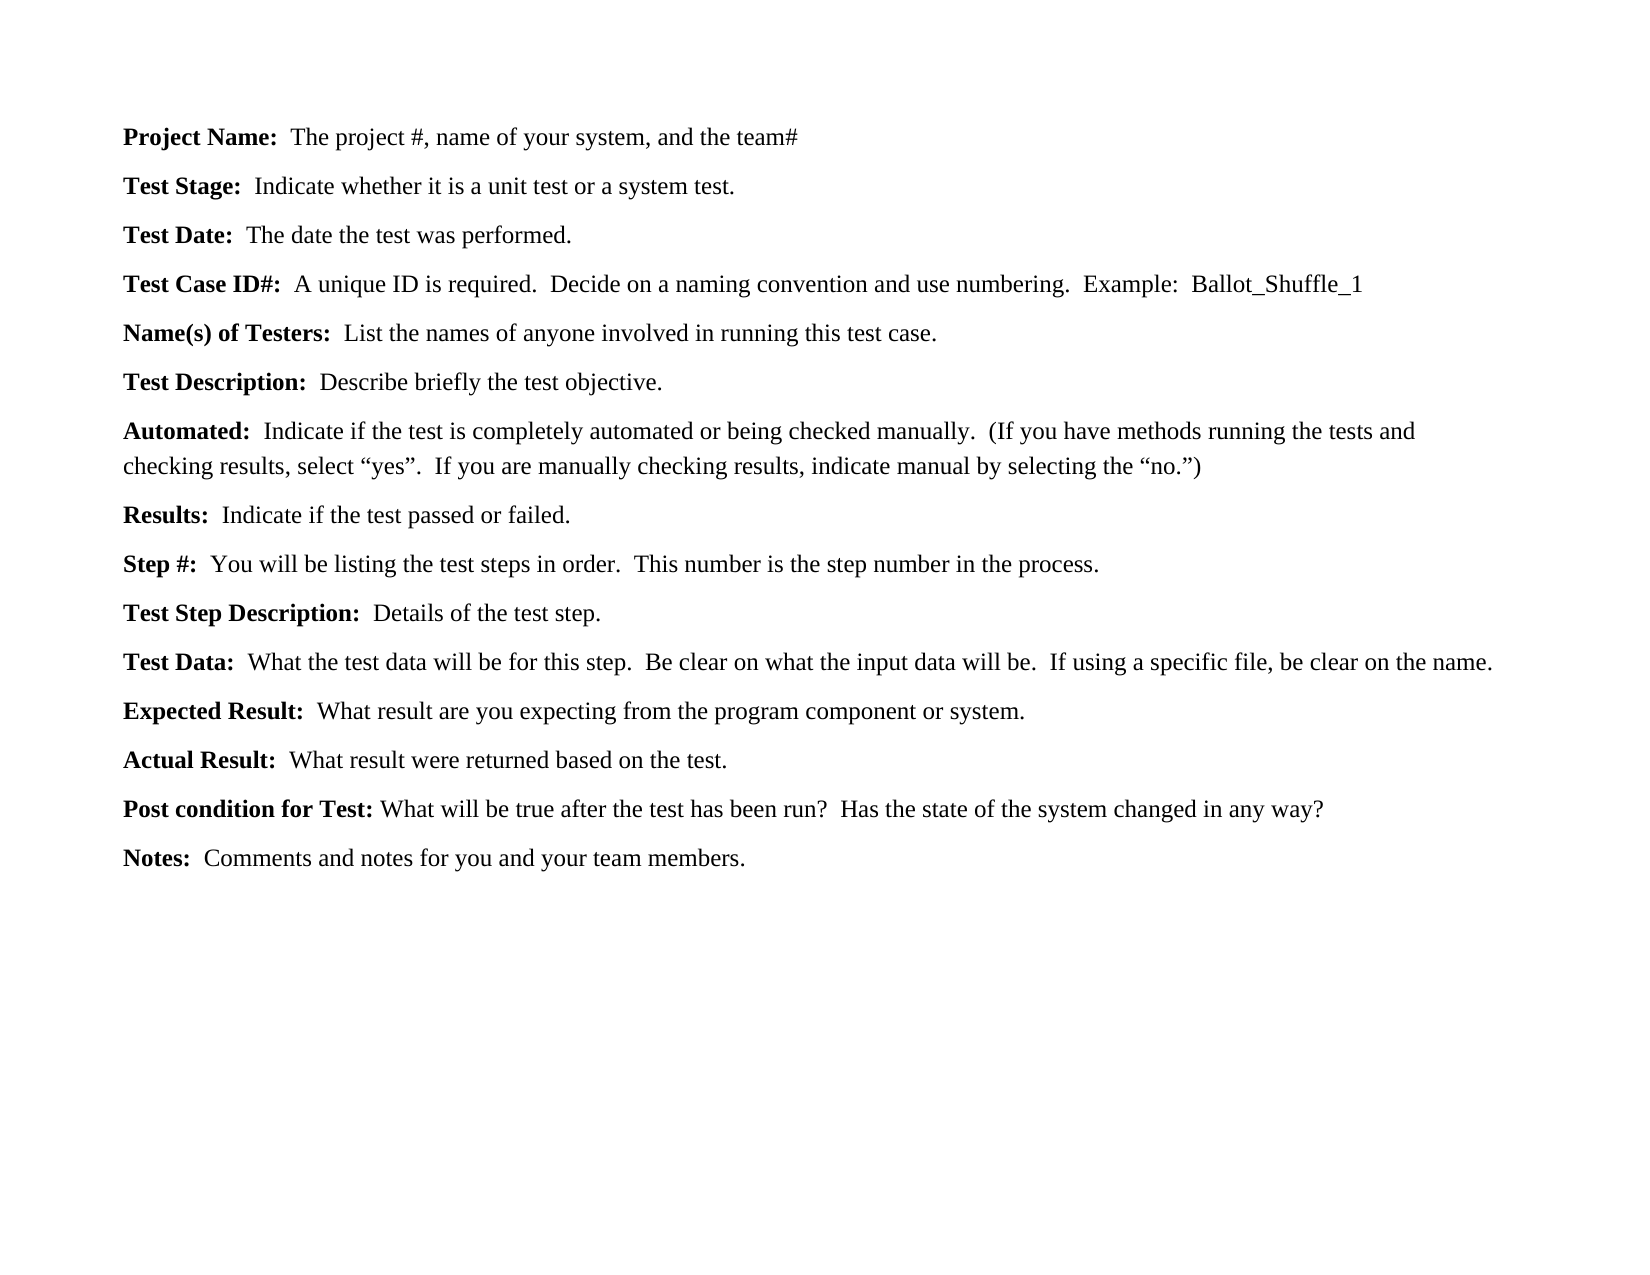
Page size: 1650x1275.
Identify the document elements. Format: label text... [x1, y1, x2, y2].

text Test Data: What the test data will be for this step. Be clear on what the input data will be. If using a specific file, be clear on the name. [123, 647, 1494, 676]
text Post condition for Test: What will be true after the test has been run? Has the state of the system changed in any way? [123, 794, 1494, 823]
text Name(s) of Testers: List the names of anyone involved in running this test case. [123, 318, 1494, 347]
text Step #: You will be listing the test steps in order. This number is the step number in the process. [123, 549, 1494, 578]
text Automated: Indicate if the test is completely automated or being checked manually. (If you have methods running the tests and checking results, select “yes”. If you are manually checking results, indicate manual by selecting the “no.”) [123, 416, 1494, 479]
text Project Name: The project #, name of your system, and the team# [123, 122, 1494, 151]
text Expected Result: What result are you expecting from the program component or system. [123, 696, 1494, 725]
text Notes: Comments and notes for you and your team members. [123, 843, 1494, 872]
text Test Step Description: Details of the test step. [123, 598, 1494, 627]
text Test Stage: Indicate whether it is a unit test or a system test. [123, 171, 1494, 200]
text Results: Indicate if the test passed or failed. [123, 500, 1494, 529]
text Test Case ID#: A unique ID is required. Decide on a naming convention and use numbering. Example: Ballot_Shuffle_1 [123, 269, 1494, 298]
text Test Date: The date the test was performed. [123, 220, 1494, 249]
text Test Description: Describe briefly the test objective. [123, 367, 1494, 396]
text Actual Result: What result were returned based on the test. [123, 745, 1494, 774]
